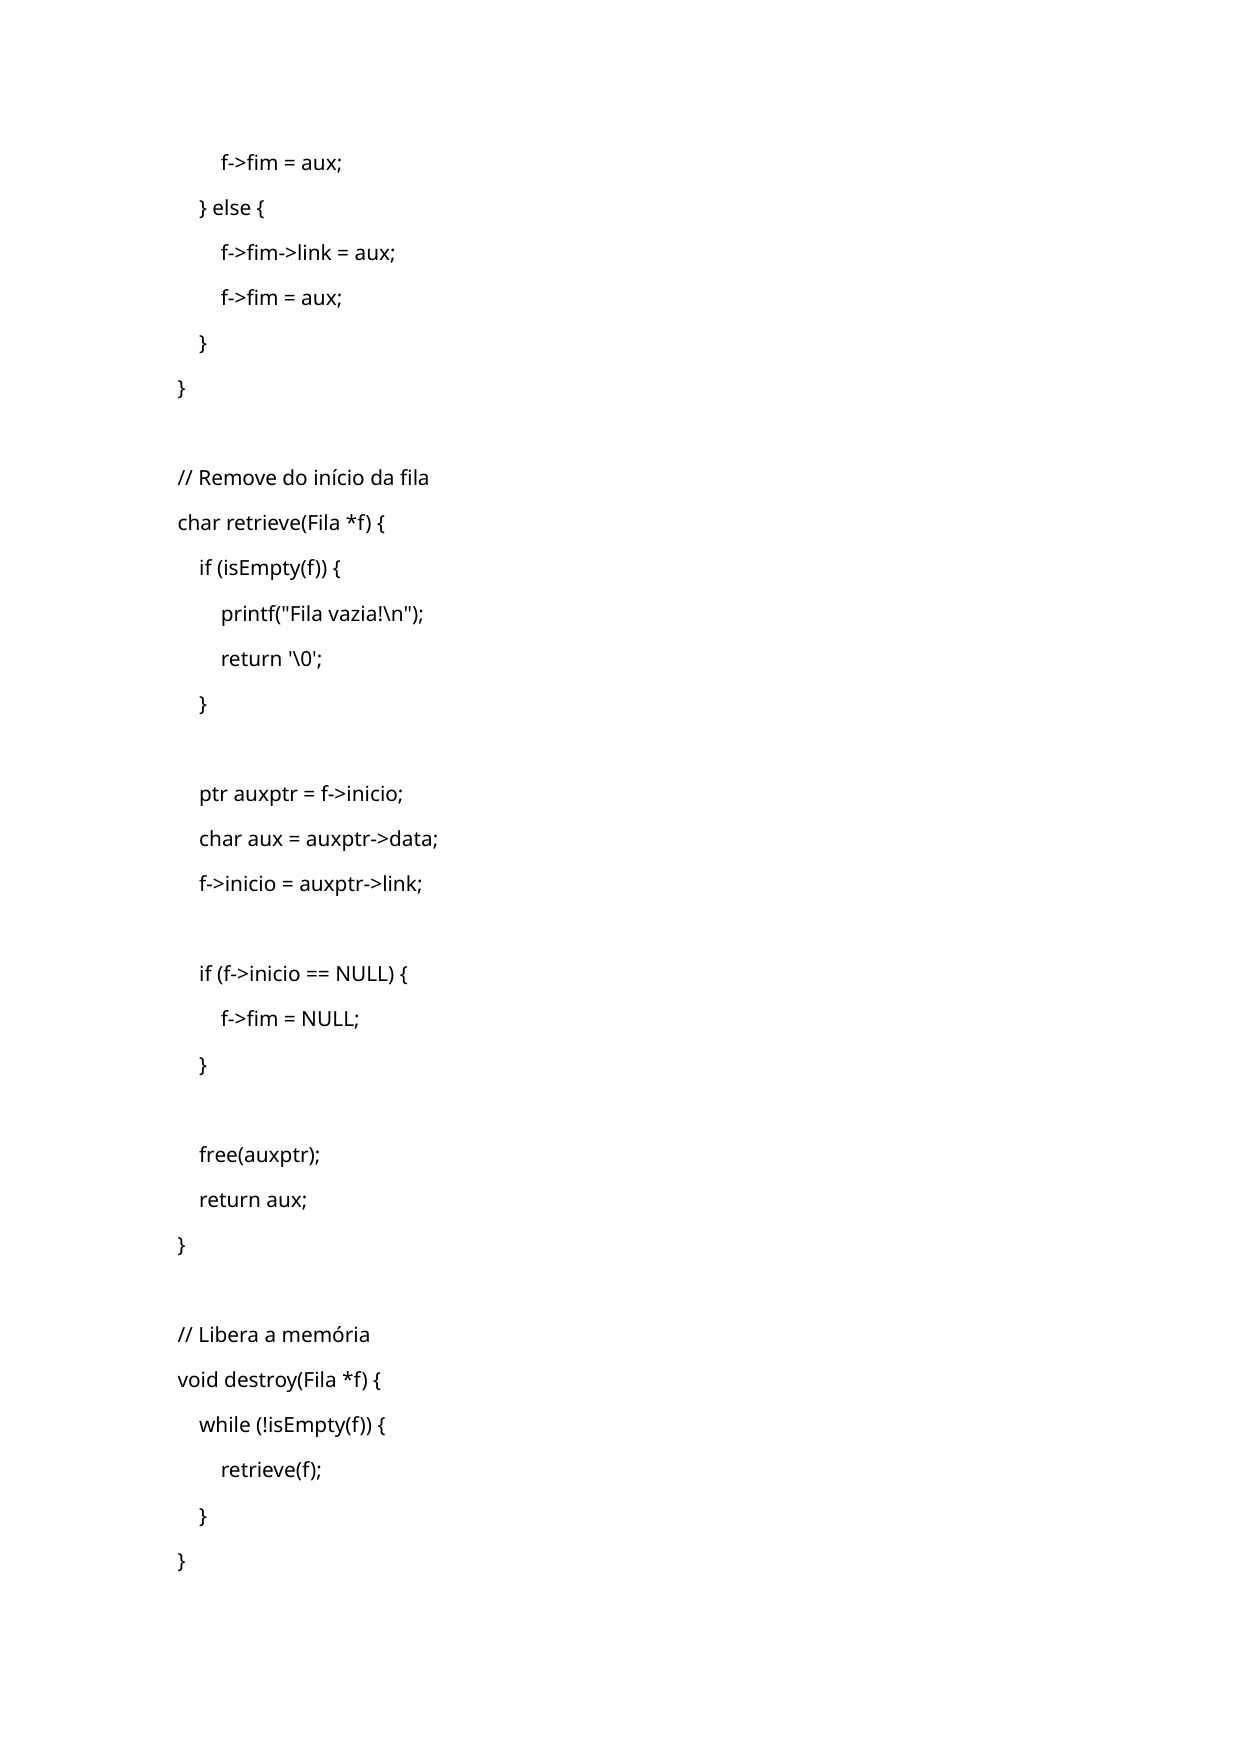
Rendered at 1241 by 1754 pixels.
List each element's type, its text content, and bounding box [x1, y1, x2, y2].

text while (!isEmpty(f)) { [177, 1411, 1063, 1439]
text f->fim = aux; [177, 148, 1063, 176]
text return '\0'; [177, 644, 1063, 672]
text return aux; [177, 1185, 1063, 1213]
text // Libera a memória [177, 1320, 1063, 1349]
text f->fim->link = aux; [177, 238, 1063, 266]
text } [177, 689, 1063, 717]
text free(auxptr); [177, 1140, 1063, 1168]
text } [177, 1050, 1063, 1078]
text } [177, 1546, 1063, 1574]
text char retrieve(Fila *f) { [177, 508, 1063, 537]
text if (f->inicio == NULL) { [177, 959, 1063, 988]
text ptr auxptr = f->inicio; [177, 779, 1063, 807]
text f->fim = aux; [177, 283, 1063, 311]
text if (isEmpty(f)) { [177, 553, 1063, 582]
text // Remove do início da fila [177, 463, 1063, 492]
text } else { [177, 193, 1063, 221]
text } [177, 1230, 1063, 1258]
text printf("Fila vazia!\n"); [177, 599, 1063, 627]
text f->fim = NULL; [177, 1004, 1063, 1033]
text retrieve(f); [177, 1456, 1063, 1484]
text void destroy(Fila *f) { [177, 1365, 1063, 1394]
text f->inicio = auxptr->link; [177, 869, 1063, 898]
text char aux = auxptr->data; [177, 824, 1063, 853]
text } [177, 328, 1063, 356]
text } [177, 1501, 1063, 1529]
text } [177, 373, 1063, 402]
